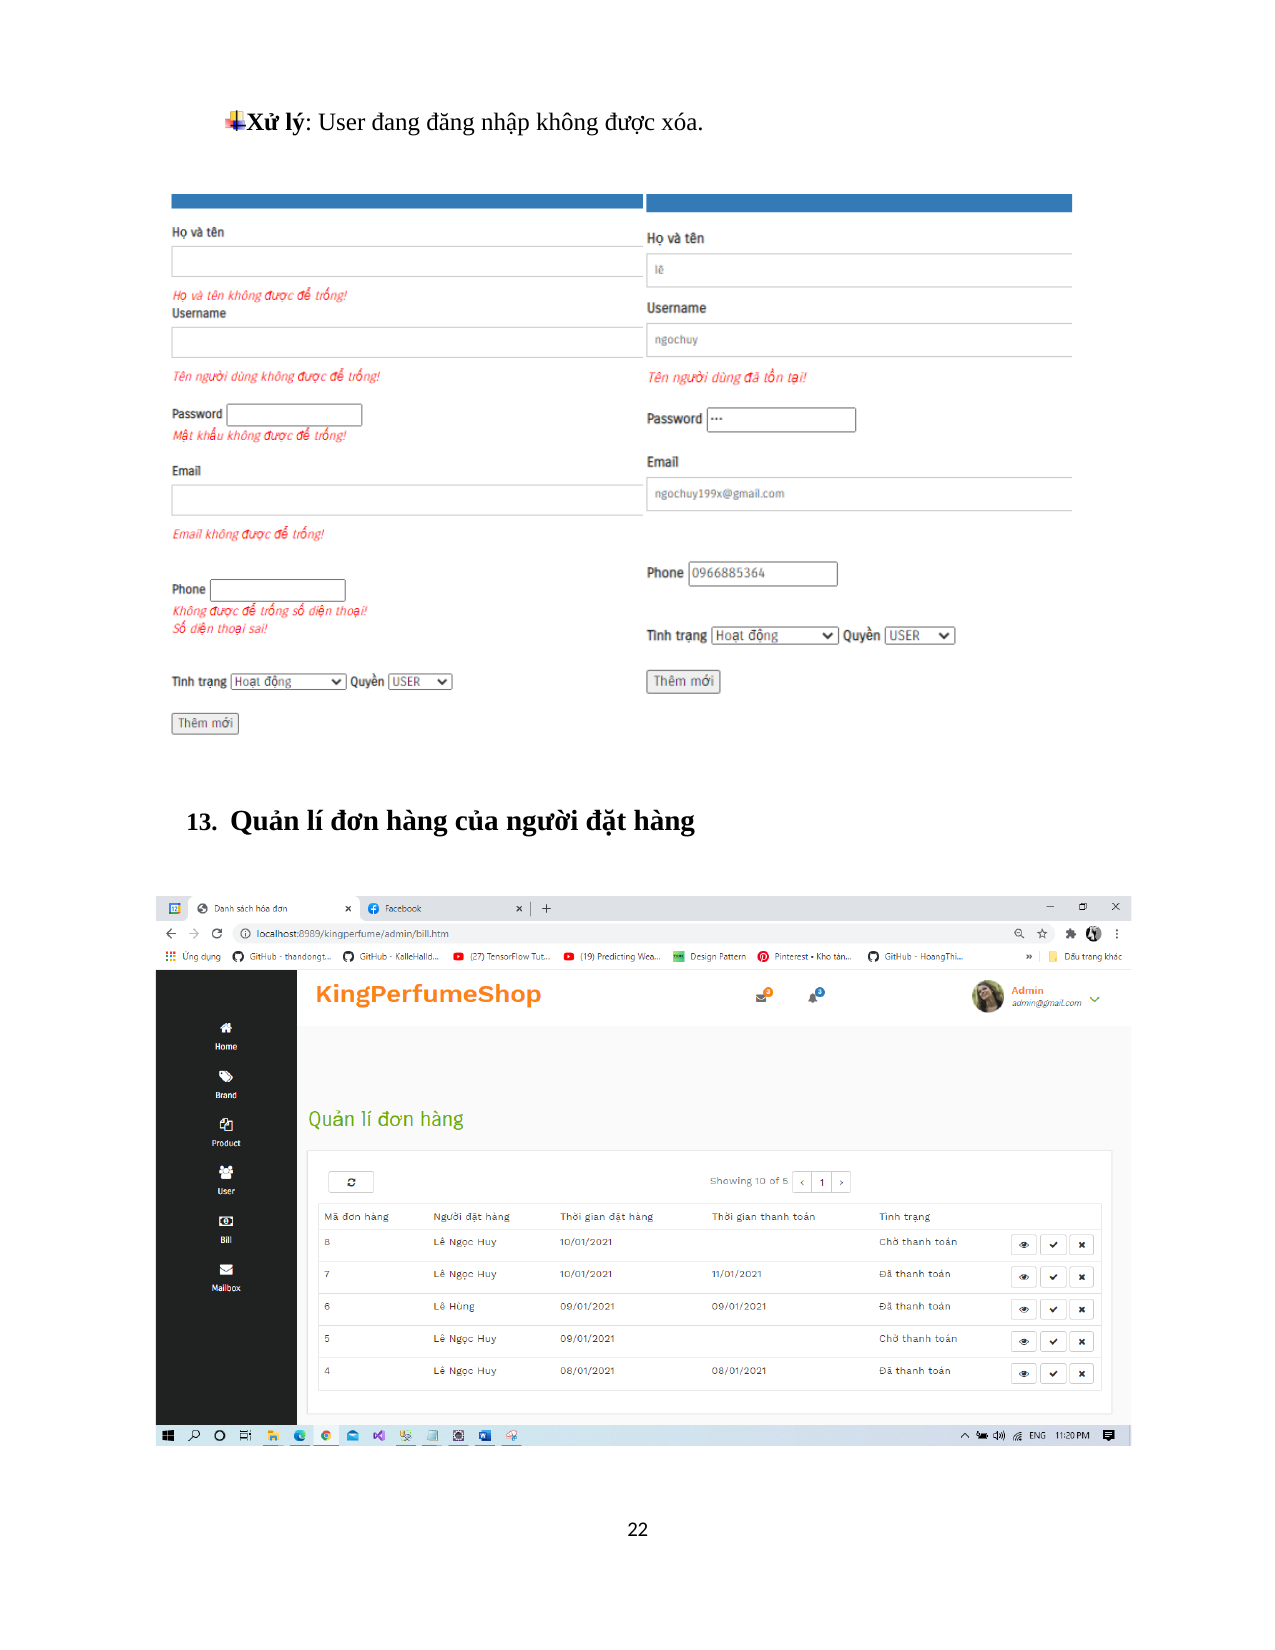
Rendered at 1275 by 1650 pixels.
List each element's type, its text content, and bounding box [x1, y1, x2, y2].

picture [156, 194, 1073, 744]
text Xử lý: User đang đăng nhập không được xóa. [225, 107, 1178, 136]
picture [225, 109, 246, 131]
picture [155, 896, 1132, 1446]
list Quản lí đơn hàng của người đặt hàng [186, 803, 1178, 837]
